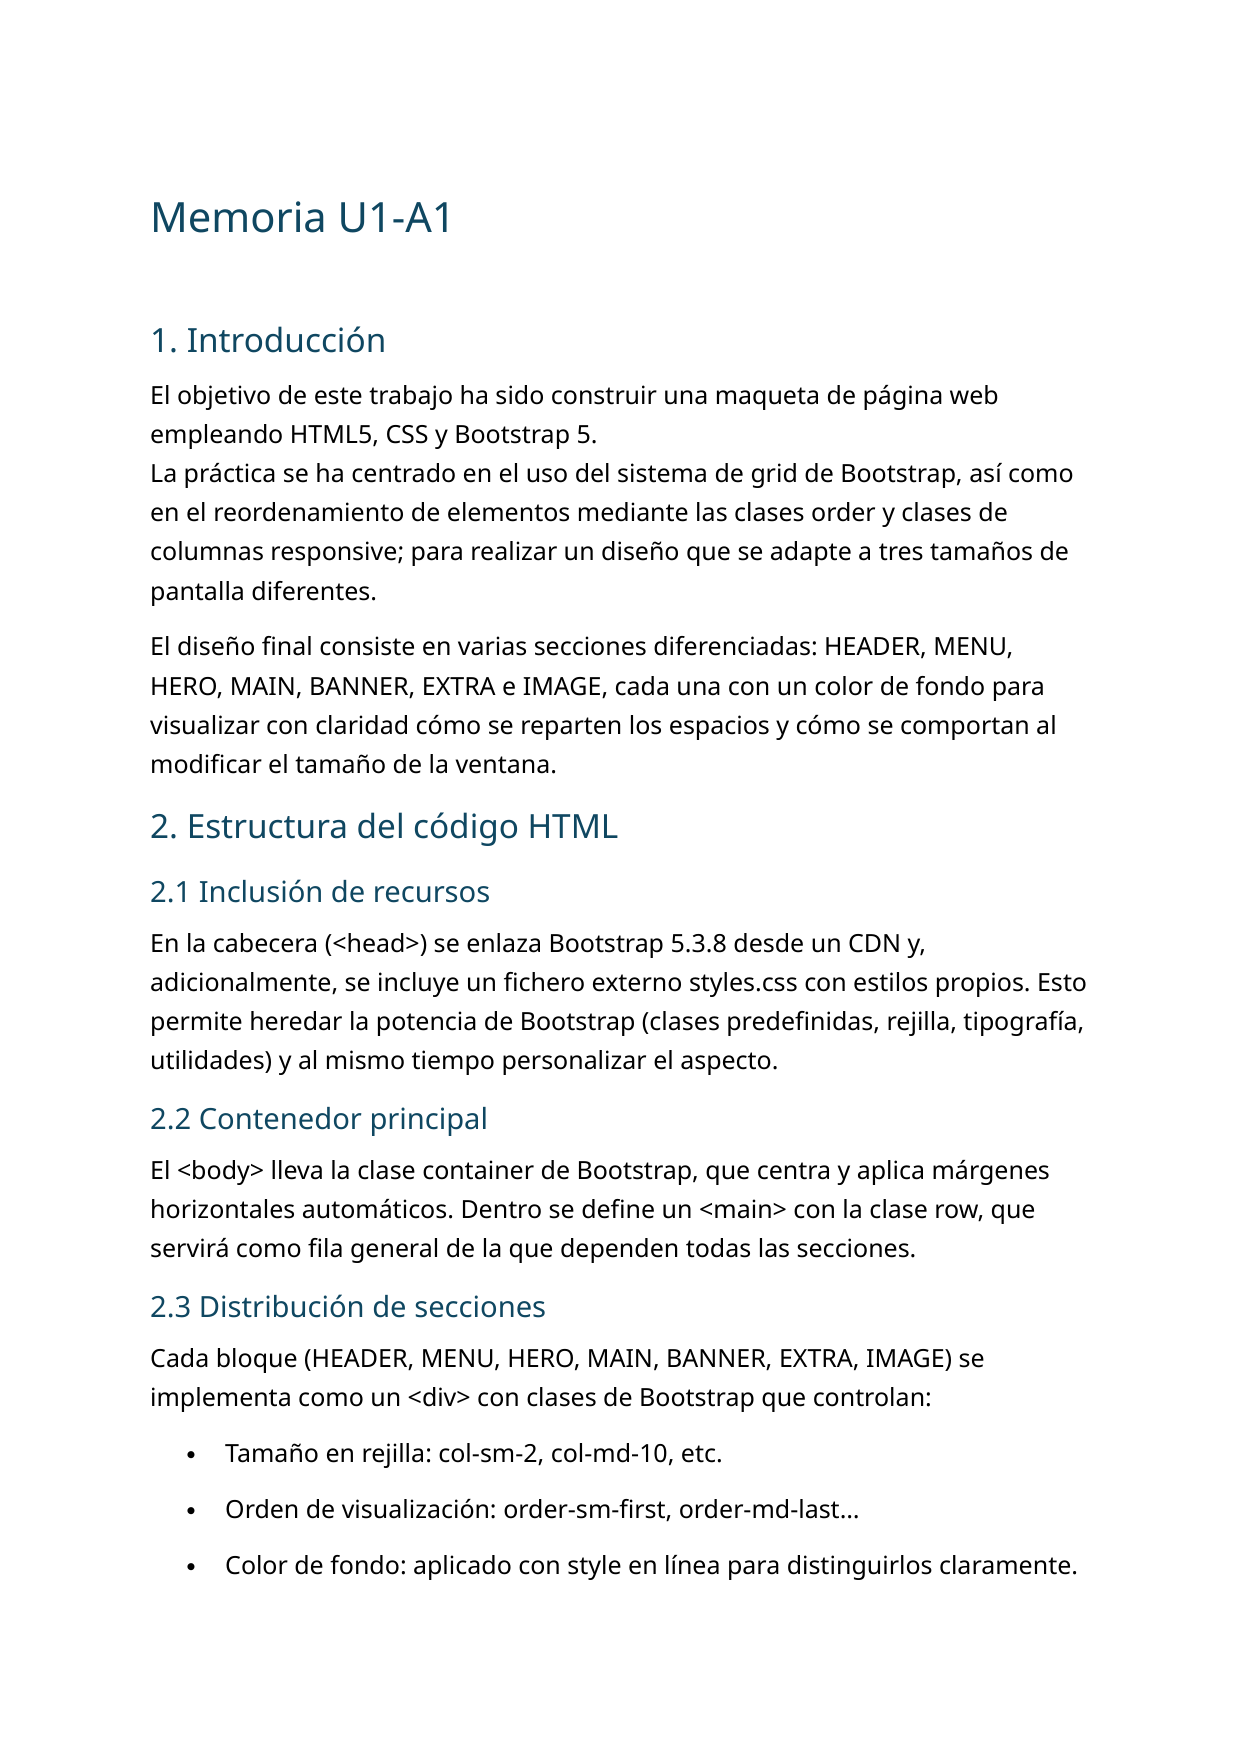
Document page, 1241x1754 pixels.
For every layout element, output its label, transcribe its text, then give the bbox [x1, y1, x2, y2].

list Orden de visualización: order-sm-first, order-md-last… [187, 1491, 1090, 1526]
subtitle 1. Introducción [150, 317, 1090, 362]
subtitle 2.1 Inclusión de recursos [150, 871, 1090, 911]
text El objetivo de este trabajo ha sido construir una maqueta de página web empleando HTML5, CSS y Bootstrap 5. La práctica se ha centrado en el uso del sistema de grid de Bootstrap, así como en el reordenamiento de elementos mediante las clases order y clases de columnas responsive; para realizar un diseño que se adapte a tres tamaños de pantalla diferentes. [150, 377, 1090, 607]
text Cada bloque (HEADER, MENU, HERO, MAIN, BANNER, EXTRA, IMAGE) se implementa como un <div> con clases de Bootstrap que controlan: [150, 1341, 1090, 1414]
list Color de fondo: aplicado con style en línea para distinguirlos claramente. [187, 1547, 1090, 1581]
subtitle 2.3 Distribución de secciones [150, 1287, 1090, 1326]
subtitle Memoria U1-A1 [150, 187, 1090, 244]
text En la cabecera (<head>) se enlaza Bootstrap 5.3.8 desde un CDN y, adicionalmente, se incluye un fichero externo styles.css con estilos propios. Esto permite heredar la potencia de Bootstrap (clases predefinidas, rejilla, tipografía, utilidades) y al mismo tiempo personalizar el aspecto. [150, 925, 1090, 1077]
subtitle 2. Estructura del código HTML [150, 802, 1090, 848]
text El diseño final consiste en varias secciones diferenciadas: HEADER, MENU, HERO, MAIN, BANNER, EXTRA e IMAGE, cada una con un color de fondo para visualizar con claridad cómo se reparten los espacios y cómo se comportan al modificar el tamaño de la ventana. [150, 629, 1090, 781]
subtitle 2.2 Contenedor principal [150, 1098, 1090, 1138]
text El <body> lleva la clase container de Bootstrap, que centra y aplica márgenes horizontales automáticos. Dentro se define un <main> con la clase row, que servirá como fila general de la que dependen todas las secciones. [150, 1152, 1090, 1265]
list Tamaño en rejilla: col-sm-2, col-md-10, etc. [187, 1436, 1090, 1470]
